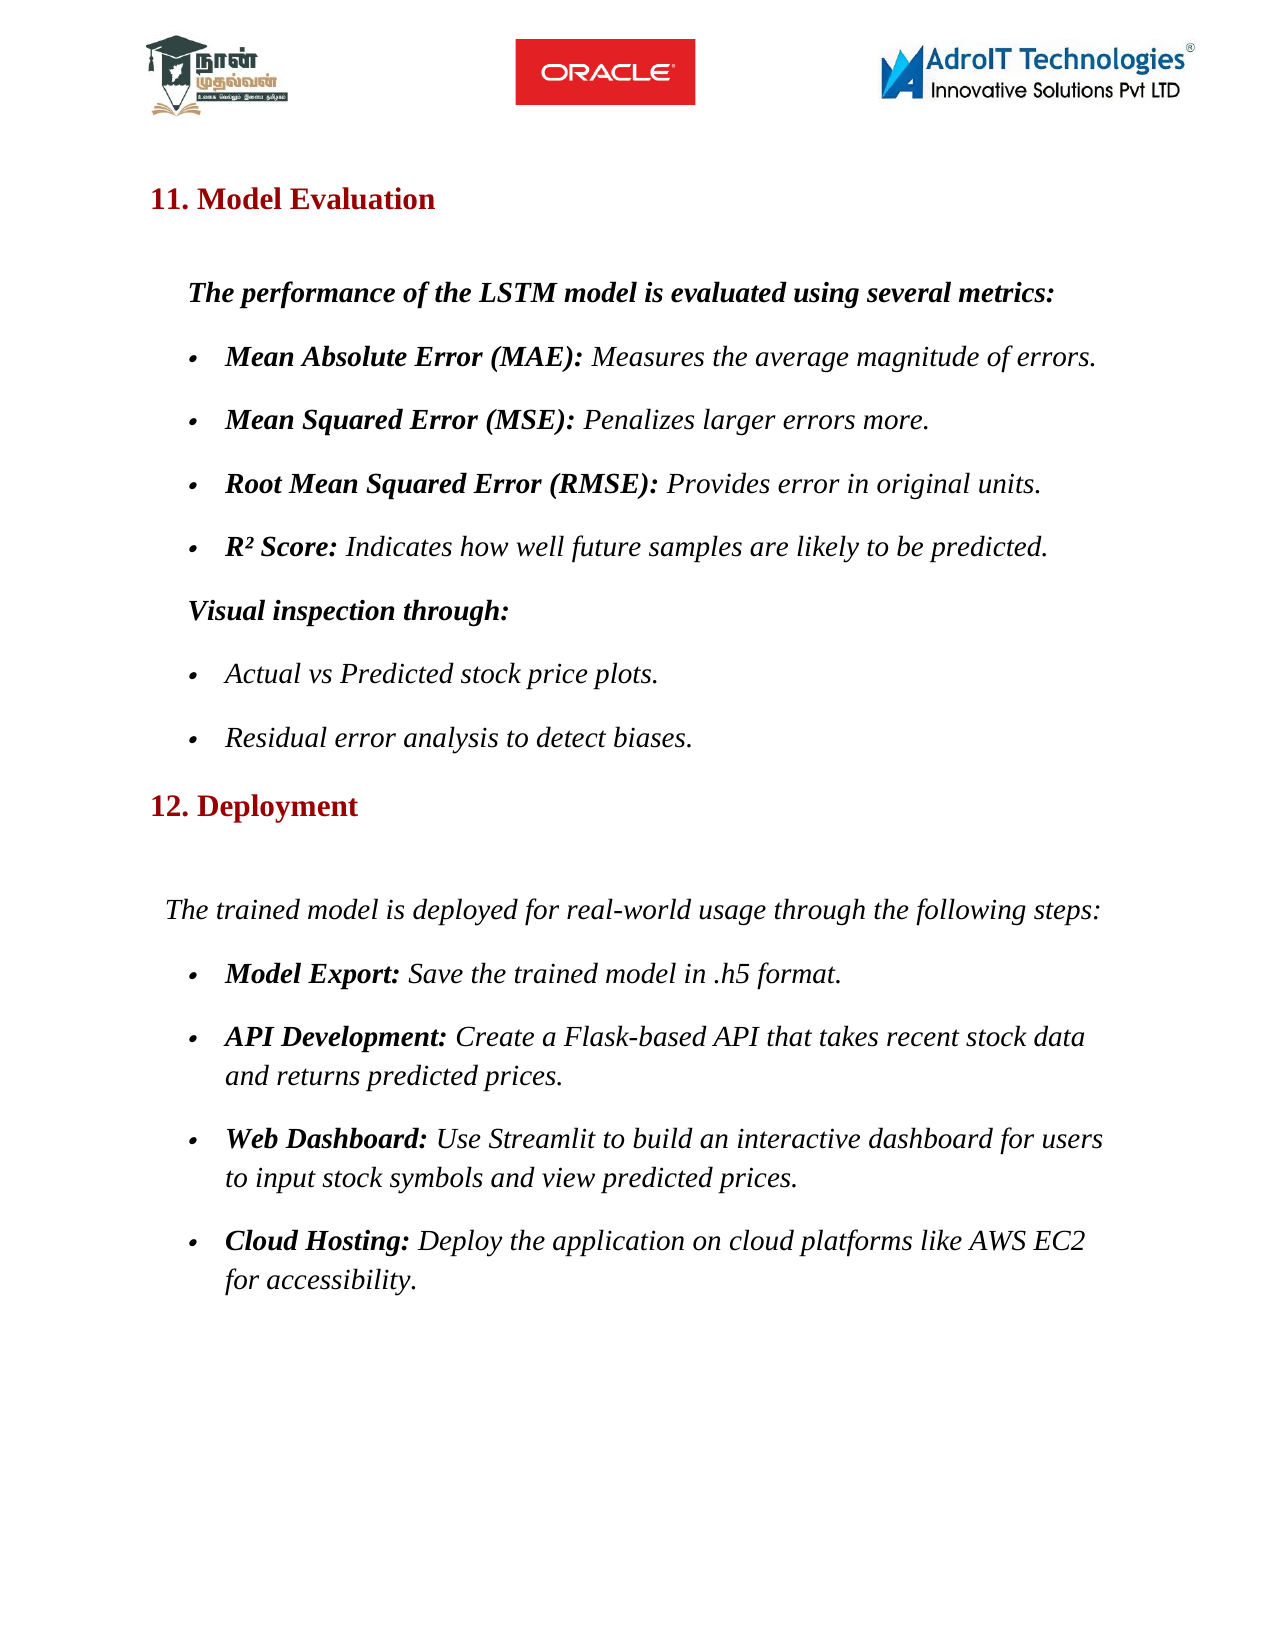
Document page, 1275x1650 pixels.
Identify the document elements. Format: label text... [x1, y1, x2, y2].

text The trained model is deployed for real-world usage through the following steps: [150, 892, 1125, 926]
list Web Dashboard: Use Streamlit to build an interactive dashboard for users to input stock symbols and view predicted prices. [187, 1121, 1125, 1193]
text 11. Model Evaluation [150, 180, 1125, 246]
list Residual error analysis to detect biases. [187, 720, 1125, 753]
list Actual vs Predicted stock price plots. [187, 656, 1125, 690]
text Visual inspection through: [187, 593, 1125, 626]
list R² Score: Indicates how well future samples are likely to be predicted. [187, 529, 1125, 563]
list API Development: Create a Flask-based API that takes recent stock data and returns predicted prices. [187, 1019, 1125, 1091]
list Cloud Hosting: Deploy the application on cloud platforms like AWS EC2 for accessibility. [187, 1223, 1125, 1296]
list Mean Squared Error (MSE): Penalizes larger errors more. [187, 402, 1125, 436]
list Model Export: Save the trained model in .h5 format. [187, 956, 1125, 989]
subtitle 12. Deployment [150, 788, 1125, 862]
picture [515, 39, 696, 105]
picture [878, 39, 1197, 105]
text The performance of the LSTM model is evaluated using several metrics: [187, 275, 1125, 309]
picture [140, 31, 290, 119]
list Mean Absolute Error (MAE): Measures the average magnitude of errors. [187, 339, 1125, 372]
list Root Mean Squared Error (RMSE): Provides error in original units. [187, 466, 1125, 499]
